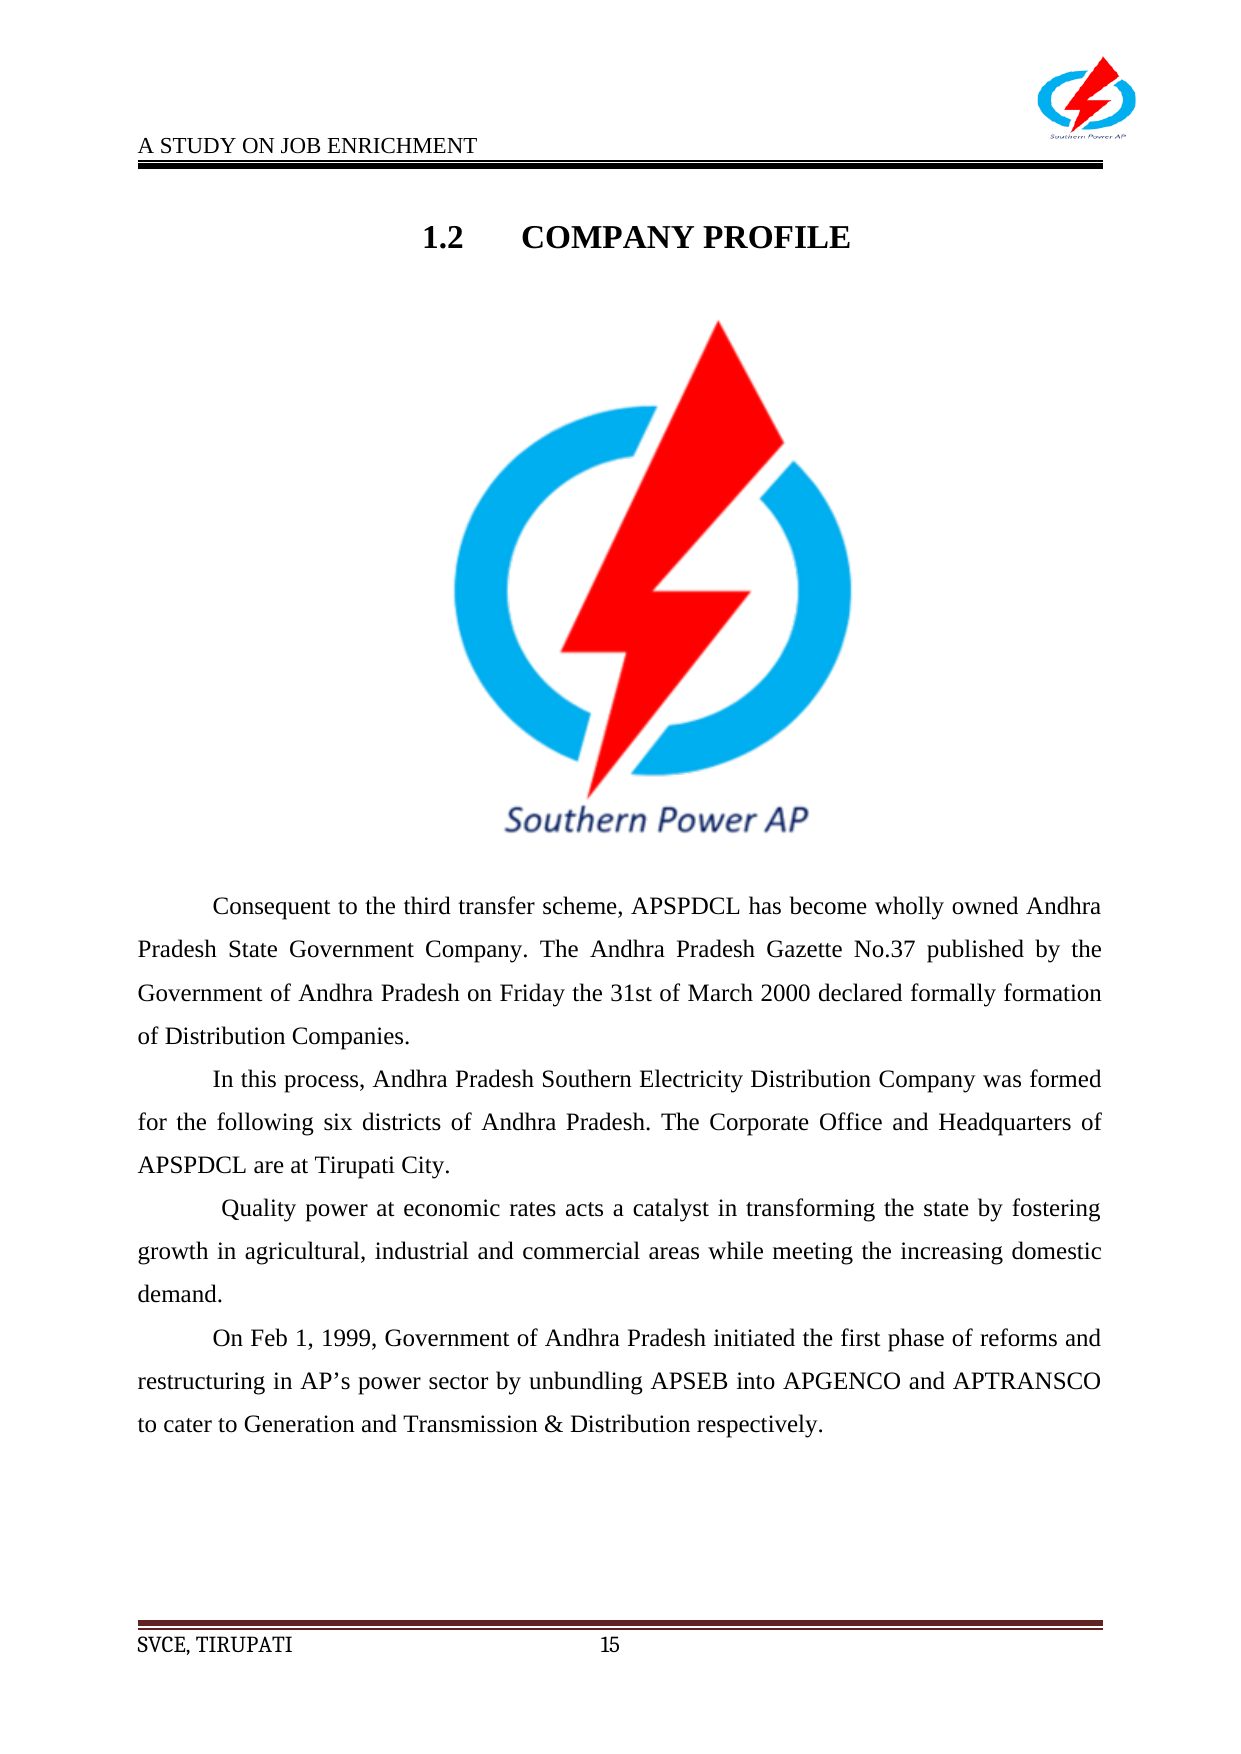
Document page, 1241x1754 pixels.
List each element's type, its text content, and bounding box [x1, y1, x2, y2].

text In this process, Andhra Pradesh Southern Electricity Distribution Company was formed for the following six districts of Andhra Pradesh. The Corporate Office and Headquarters of APSPDCL are at Tirupati City. [137, 1064, 1103, 1179]
text Quality power at economic rates acts a catalyst in transforming the state by fostering growth in agricultural, industrial and commercial areas while meeting the increasing domestic demand. [137, 1193, 1103, 1308]
picture [1037, 56, 1136, 147]
text On Feb 1, 1999, Government of Andhra Pradesh initiated the first phase of reforms and restructuring in AP’s power sector by unbundling APSEB into APGENCO and APTRANSCO to cater to Generation and Transmission & Distribution respectively. [137, 1323, 1103, 1438]
picture [447, 313, 859, 850]
text Consequent to the third transfer scheme, APSPDCL has become wholly owned Andhra Pradesh State Government Company. The Andhra Pradesh Gazette No.37 published by the Government of Andhra Pradesh on Friday the 31st of March 2000 declared formally formation of Distribution Companies. [137, 891, 1103, 1049]
list COMPANY PROFILE [422, 218, 1103, 256]
